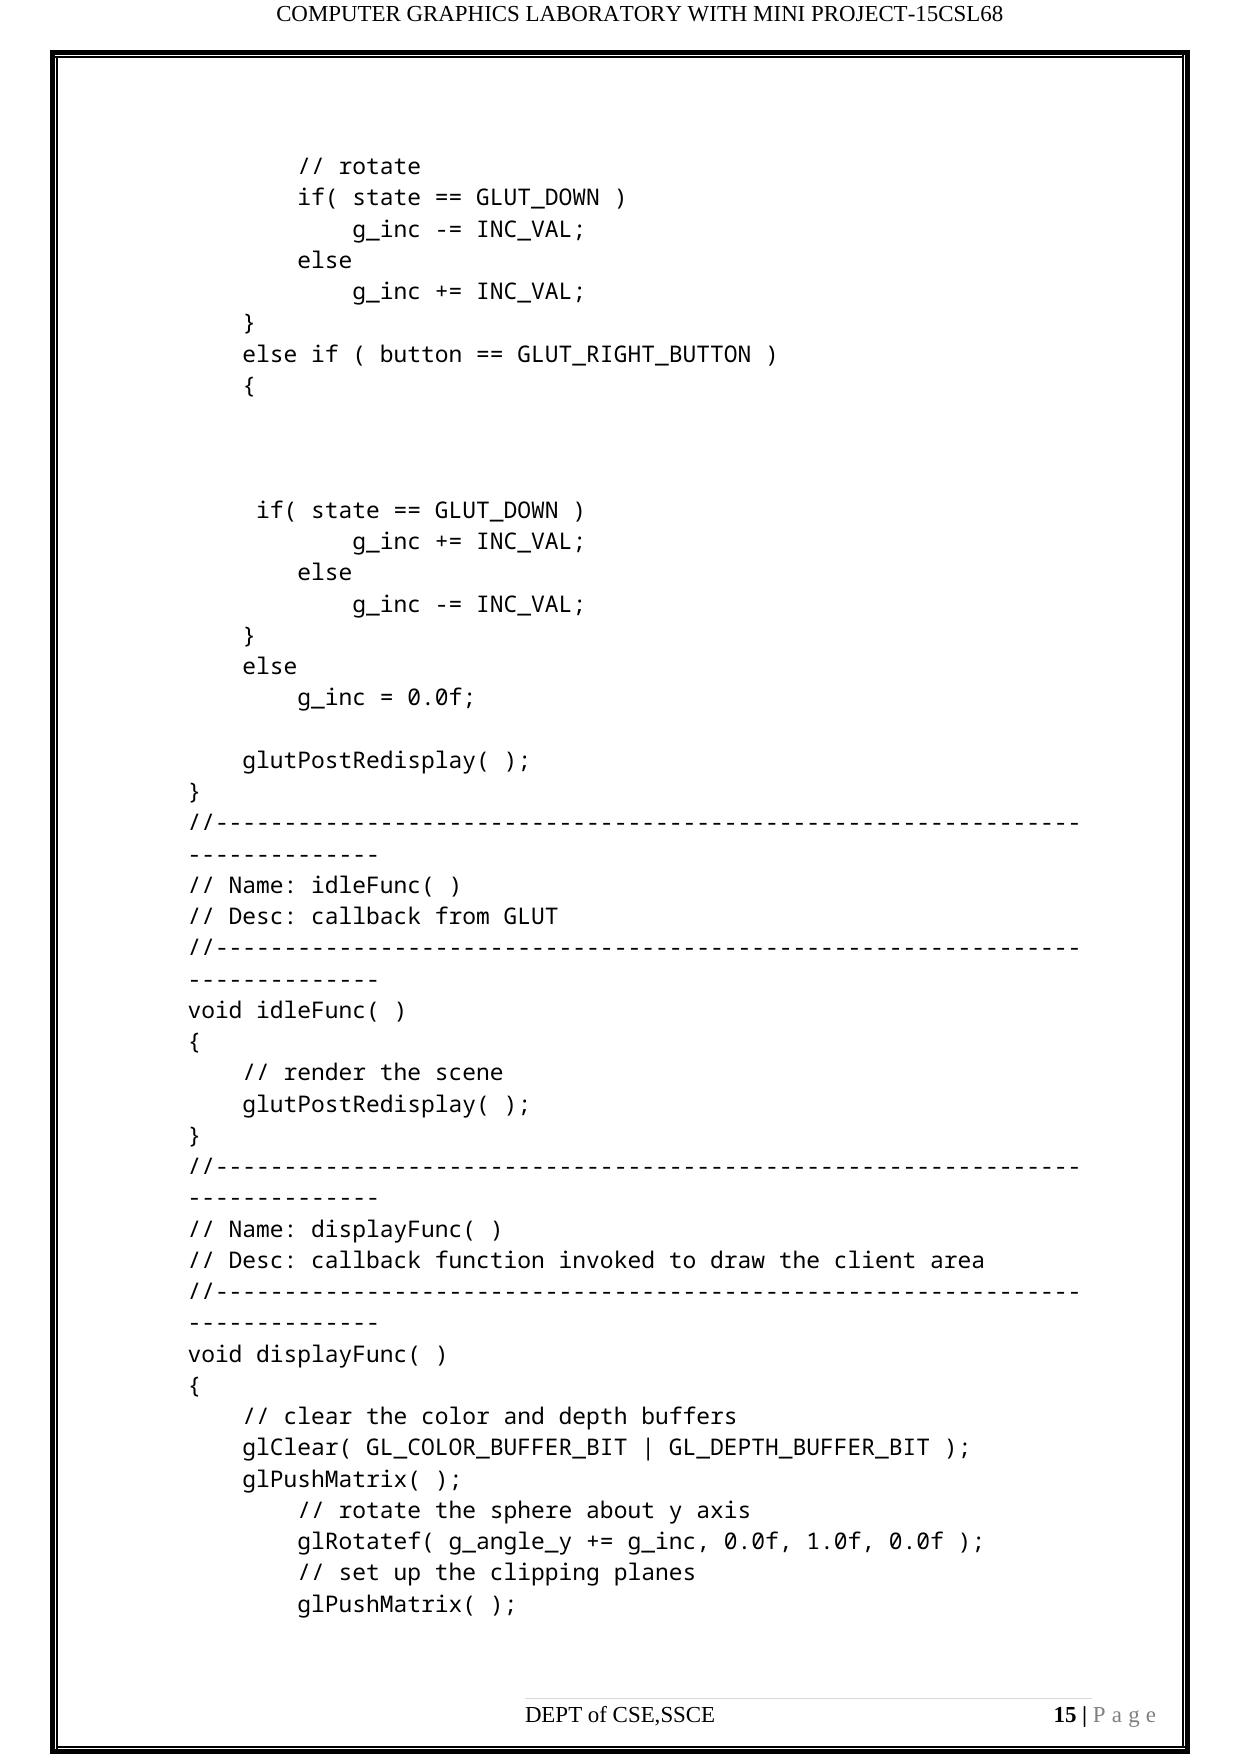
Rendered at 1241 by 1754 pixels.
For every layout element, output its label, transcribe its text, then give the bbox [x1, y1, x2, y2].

text else [187, 556, 1092, 587]
text g_inc += INC_VAL; [187, 525, 1092, 556]
text else [187, 650, 1092, 681]
text void idleFunc( ) [187, 994, 1092, 1025]
text } [187, 1119, 1092, 1150]
text // rotate the sphere about y axis [187, 1494, 1092, 1525]
text // render the scene [187, 1056, 1092, 1087]
text g_inc += INC_VAL; [187, 275, 1092, 306]
text glutPostRedisplay( ); [187, 1087, 1092, 1119]
text glPushMatrix( ); [187, 1462, 1092, 1494]
text // Desc: callback function invoked to draw the client area [187, 1244, 1092, 1275]
text } [187, 306, 1092, 337]
text } [187, 619, 1092, 650]
text glRotatef( g_angle_y += g_inc, 0.0f, 1.0f, 0.0f ); [187, 1525, 1092, 1556]
text g_inc -= INC_VAL; [187, 212, 1092, 244]
text // Name: idleFunc( ) [187, 869, 1092, 900]
text else if ( button == GLUT_RIGHT_BUTTON ) [187, 337, 1092, 369]
text // Desc: callback from GLUT [187, 900, 1092, 931]
text glClear( GL_COLOR_BUFFER_BIT | GL_DEPTH_BUFFER_BIT ); [187, 1431, 1092, 1462]
text //----------------------------------------------------------------------------- [187, 931, 1092, 994]
text if( state == GLUT_DOWN ) [187, 494, 1092, 525]
text { [187, 1369, 1092, 1400]
text // set up the clipping planes [187, 1556, 1092, 1587]
text g_inc = 0.0f; [187, 681, 1092, 712]
text //----------------------------------------------------------------------------- [187, 1275, 1092, 1337]
text glPushMatrix( ); [187, 1587, 1092, 1619]
text { [187, 1025, 1092, 1056]
text { [187, 369, 1092, 400]
text //----------------------------------------------------------------------------- [187, 1150, 1092, 1212]
text g_inc -= INC_VAL; [187, 587, 1092, 619]
text //----------------------------------------------------------------------------- [187, 806, 1092, 869]
text // Name: displayFunc( ) [187, 1212, 1092, 1244]
text // clear the color and depth buffers [187, 1400, 1092, 1431]
text void displayFunc( ) [187, 1337, 1092, 1369]
text else [187, 244, 1092, 275]
text // rotate [187, 150, 1092, 181]
text if( state == GLUT_DOWN ) [187, 181, 1092, 212]
text glutPostRedisplay( ); [187, 744, 1092, 775]
text } [187, 775, 1092, 806]
